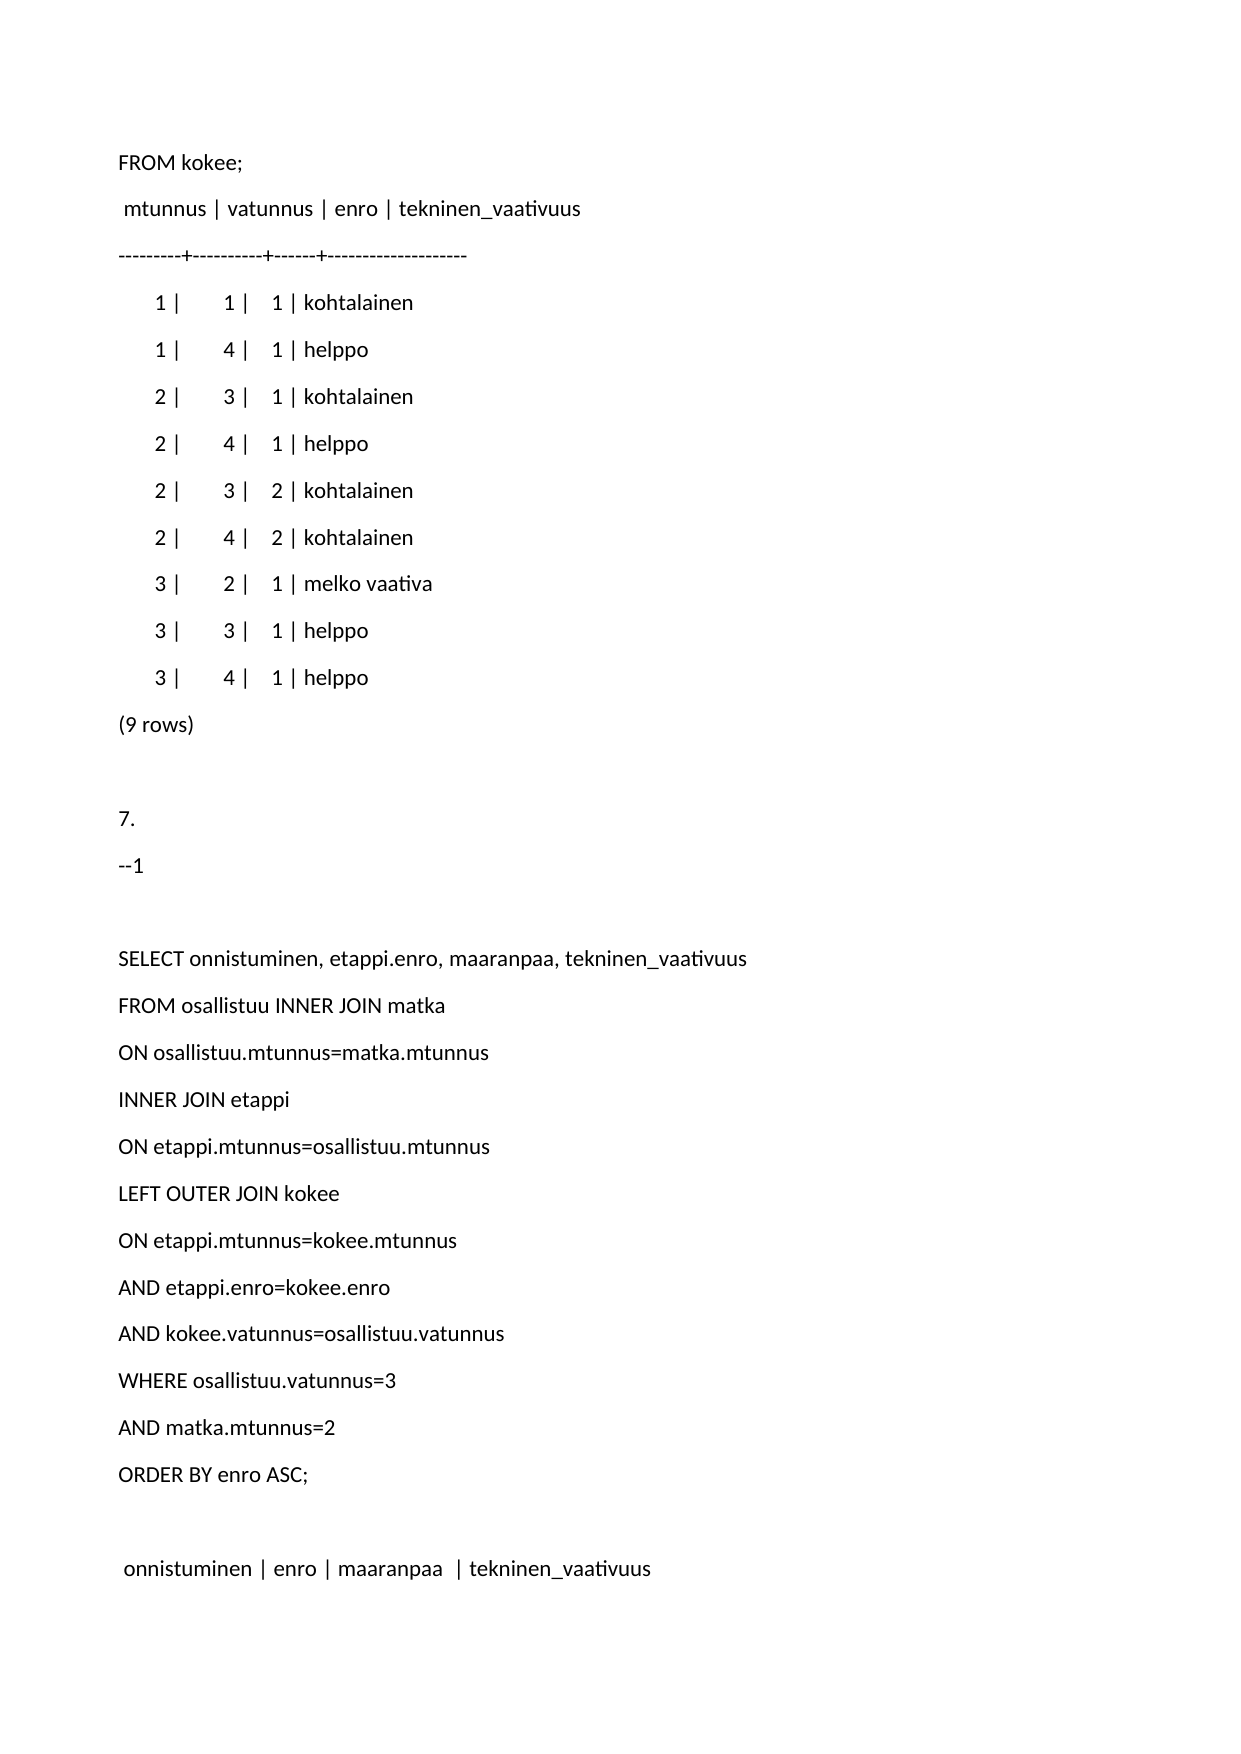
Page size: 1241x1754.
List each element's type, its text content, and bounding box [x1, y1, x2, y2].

text 3 | 4 | 1 | helppo [118, 663, 1122, 691]
text 2 | 3 | 1 | kohtalainen [118, 382, 1122, 410]
text 2 | 3 | 2 | kohtalainen [118, 476, 1122, 504]
text 3 | 3 | 1 | helppo [118, 616, 1122, 644]
text ON etappi.mtunnus=osallistuu.mtunnus [118, 1132, 1122, 1160]
text mtunnus | vatunnus | enro | tekninen_vaativuus [118, 194, 1122, 222]
text 3 | 2 | 1 | melko vaativa [118, 569, 1122, 597]
text --1 [118, 851, 1122, 879]
text AND kokee.vatunnus=osallistuu.vatunnus [118, 1319, 1122, 1347]
text SELECT onnistuminen, etappi.enro, maaranpaa, tekninen_vaativuus [118, 944, 1122, 972]
text 2 | 4 | 2 | kohtalainen [118, 523, 1122, 551]
text LEFT OUTER JOIN kokee [118, 1179, 1122, 1207]
text FROM kokee; [118, 148, 1122, 176]
text 1 | 4 | 1 | helppo [118, 335, 1122, 363]
text ON etappi.mtunnus=kokee.mtunnus [118, 1226, 1122, 1254]
text 2 | 4 | 1 | helppo [118, 429, 1122, 457]
text onnistuminen | enro | maaranpaa | tekninen_vaativuus [118, 1554, 1122, 1582]
text AND matka.mtunnus=2 [118, 1413, 1122, 1441]
text 1 | 1 | 1 | kohtalainen [118, 288, 1122, 316]
text FROM osallistuu INNER JOIN matka [118, 991, 1122, 1019]
text 7. [118, 804, 1122, 832]
text ---------+----------+------+-------------------- [118, 241, 1122, 269]
text AND etappi.enro=kokee.enro [118, 1273, 1122, 1301]
text ON osallistuu.mtunnus=matka.mtunnus [118, 1038, 1122, 1066]
text WHERE osallistuu.vatunnus=3 [118, 1366, 1122, 1394]
text INNER JOIN etappi [118, 1085, 1122, 1113]
text (9 rows) [118, 710, 1122, 738]
text ORDER BY enro ASC; [118, 1460, 1122, 1488]
